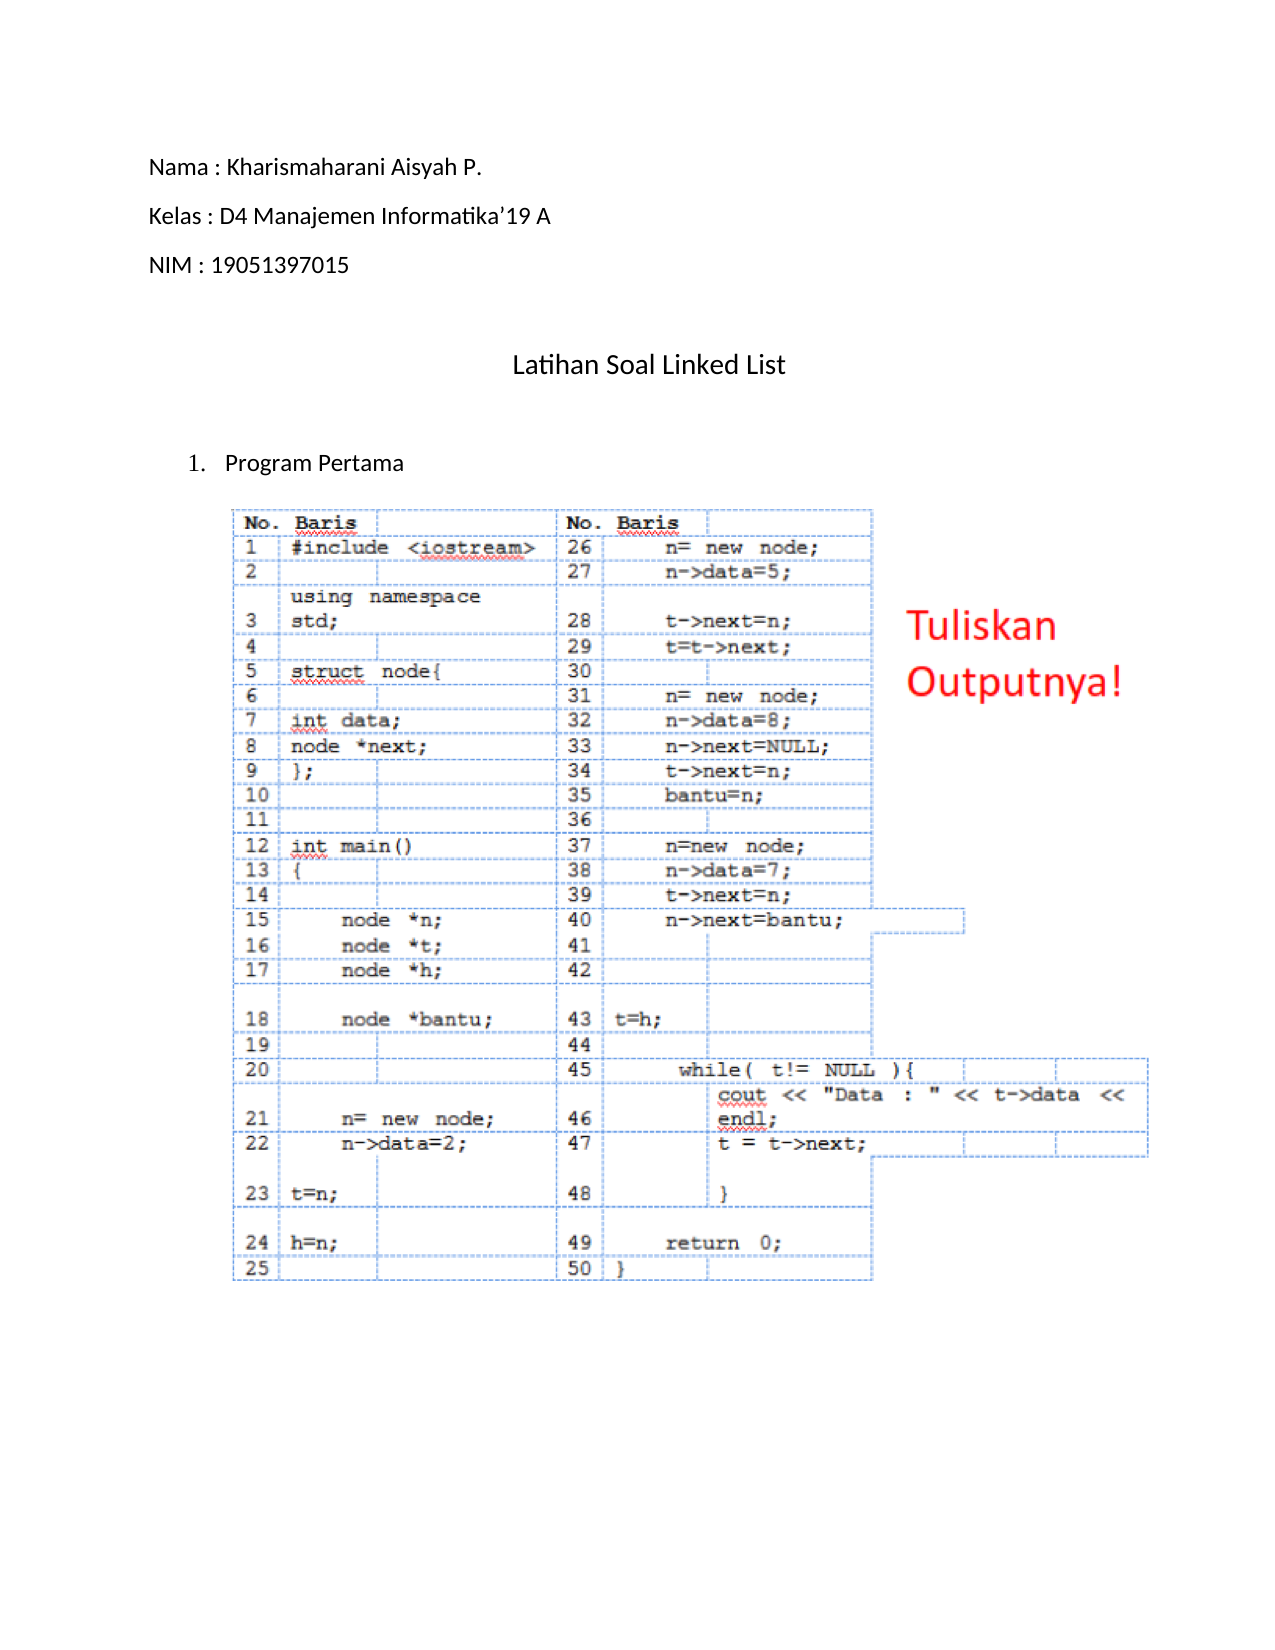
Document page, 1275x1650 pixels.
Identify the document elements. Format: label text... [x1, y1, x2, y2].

text NIM : 19051397015 [148, 249, 1150, 280]
list Program Pertama [187, 447, 1150, 478]
picture [230, 509, 1149, 1281]
text Latihan Soal Linked List [150, 346, 1148, 381]
text Nama : Kharismaharani Aisyah P. [148, 151, 1150, 181]
text Kelas : D4 Manajemen Informatika’19 A [148, 200, 1150, 231]
